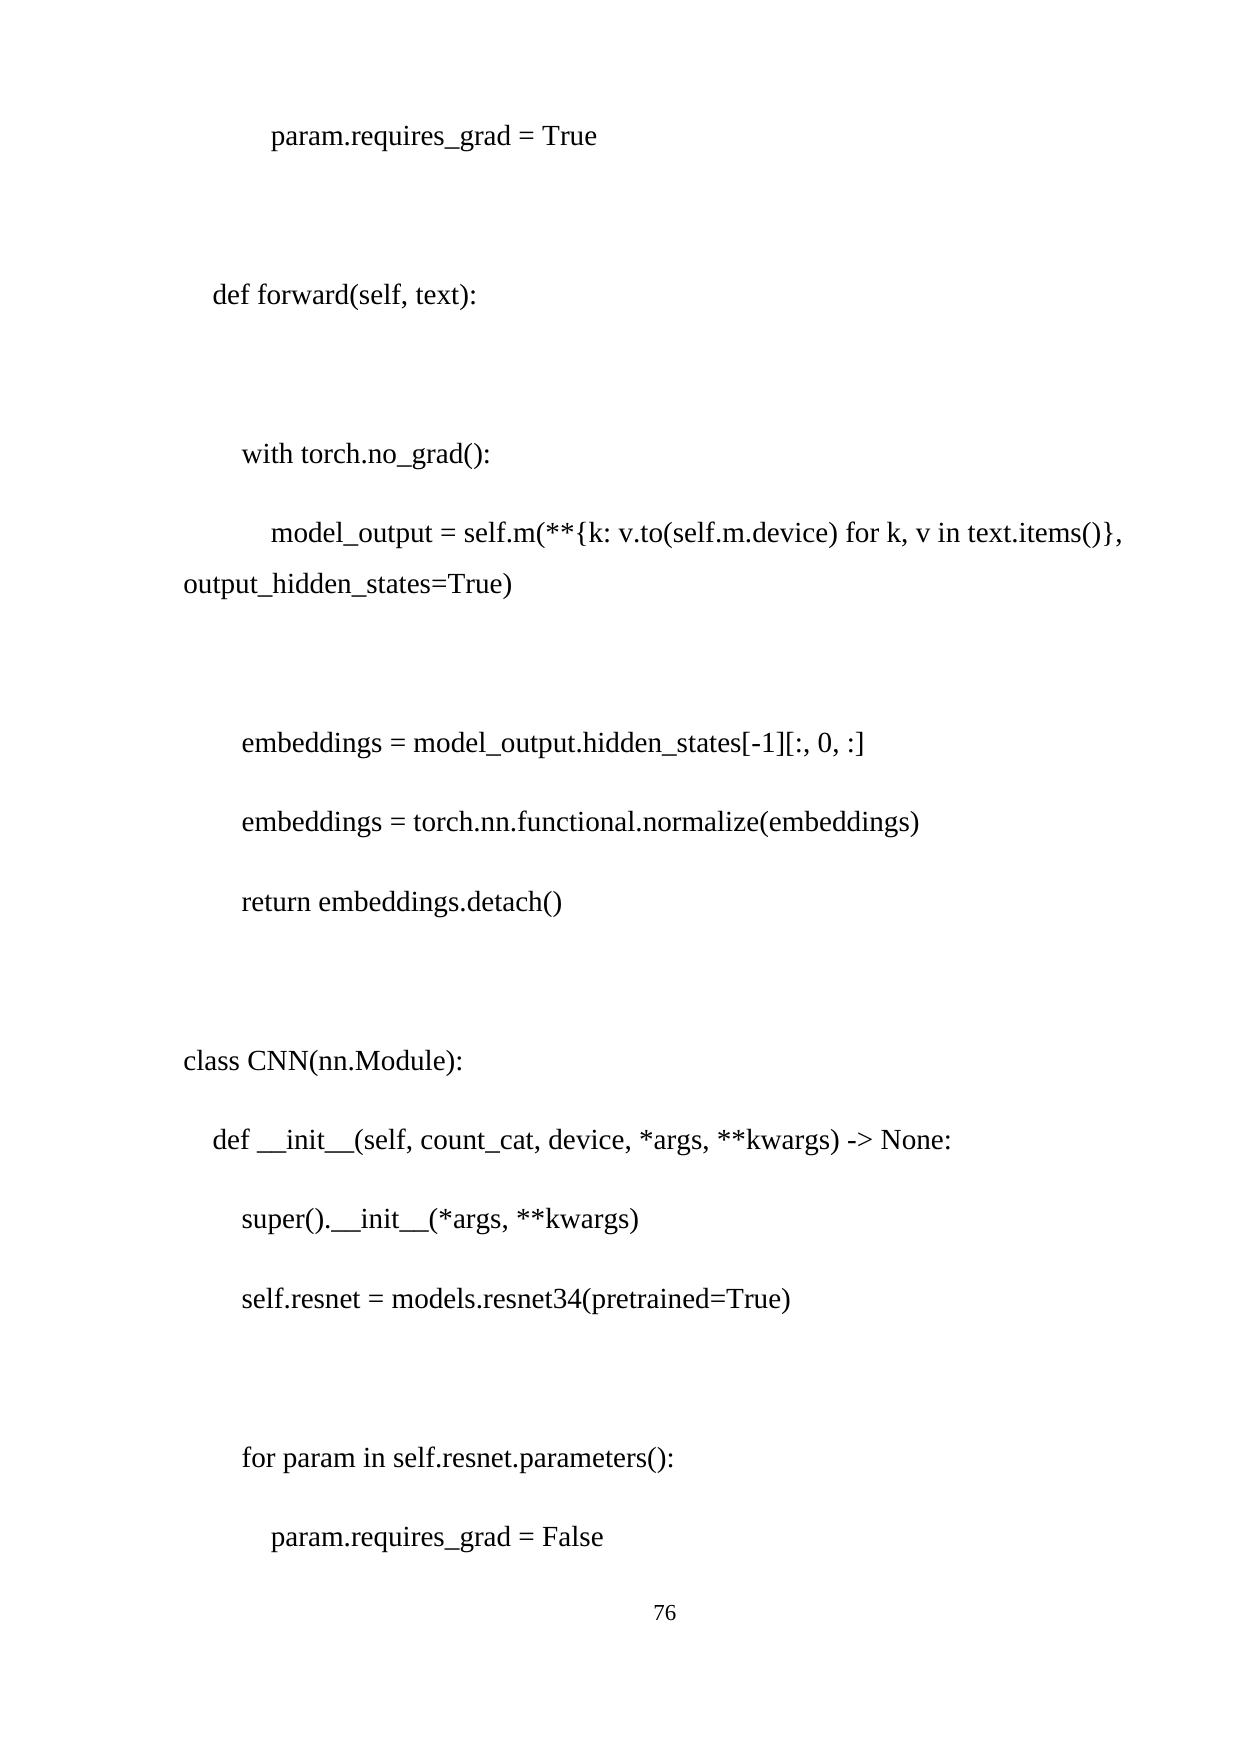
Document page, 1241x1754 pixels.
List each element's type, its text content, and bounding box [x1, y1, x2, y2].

text with torch.no_grad(): [183, 436, 1152, 469]
text super().__init__(*args, **kwargs) [183, 1202, 1152, 1235]
text def __init__(self, count_cat, device, *args, **kwargs) -> None: [183, 1122, 1152, 1156]
text for param in self.resnet.parameters(): [183, 1440, 1152, 1474]
text def forward(self, text): [183, 277, 1152, 311]
text embeddings = torch.nn.functional.normalize(embeddings) [183, 804, 1152, 838]
text model_output = self.m(**{k: v.to(self.m.device) for k, v in text.items()}, output_hidden_states=True) [183, 516, 1152, 599]
text self.resnet = models.resnet34(pretrained=True) [183, 1281, 1152, 1315]
text embeddings = model_output.hidden_states[-1][:, 0, :] [183, 725, 1152, 758]
text return embeddings.detach() [183, 884, 1152, 917]
text class CNN(nn.Module): [183, 1043, 1152, 1076]
text param.requires_grad = False [183, 1519, 1152, 1553]
text param.requires_grad = True [183, 118, 1152, 152]
